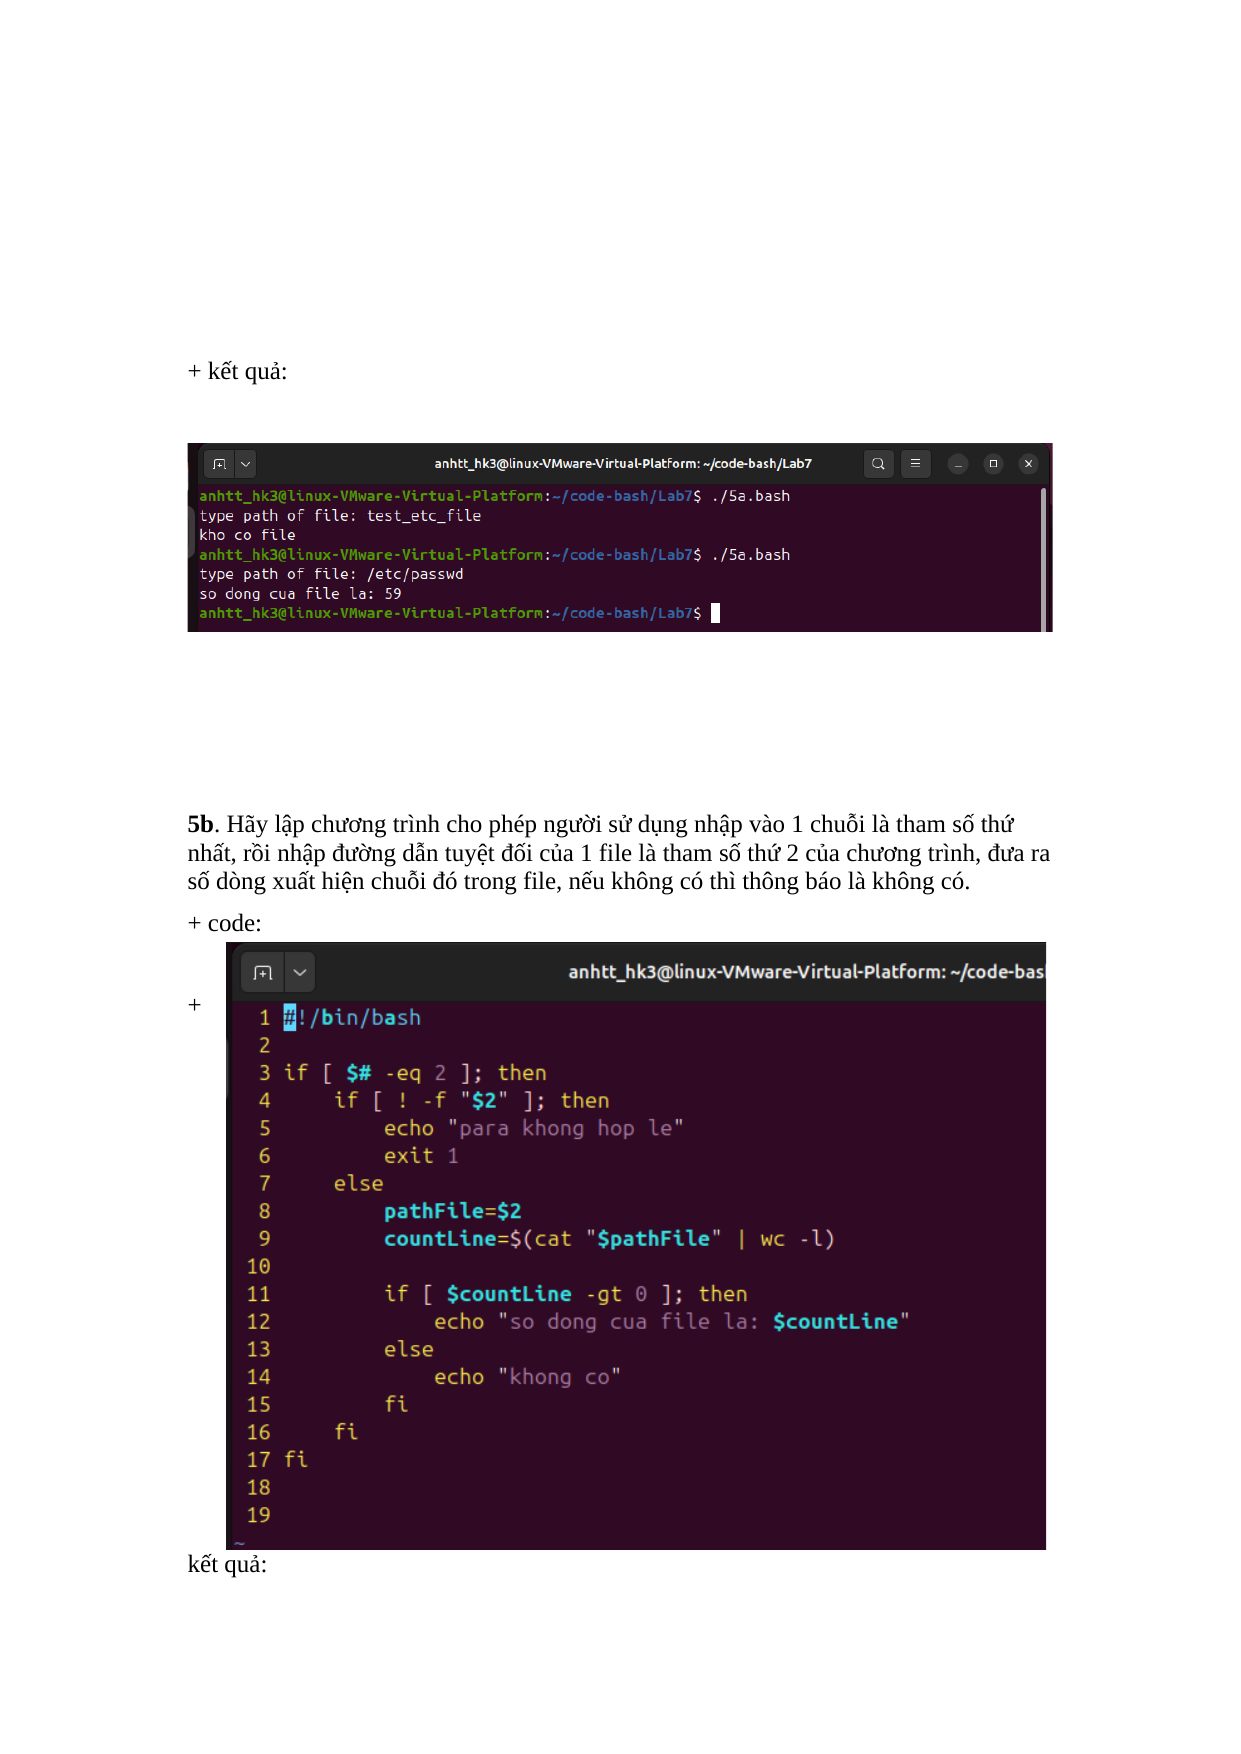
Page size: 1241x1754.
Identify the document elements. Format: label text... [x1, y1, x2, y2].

text + kết quả: [187, 356, 1053, 385]
text 5b. Hãy lập chương trình cho phép người sử dụng nhập vào 1 chuỗi là tham số thứ nhất, rồi nhập đường dẫn tuyệt đối của 1 file là tham số thứ 2 của chương trình, đưa ra số dòng xuất hiện chuỗi đó trong file, nếu không có thì thông báo là không có. [187, 809, 1053, 895]
text + code: [187, 908, 1053, 936]
picture [226, 942, 1047, 1550]
picture [187, 443, 1053, 632]
